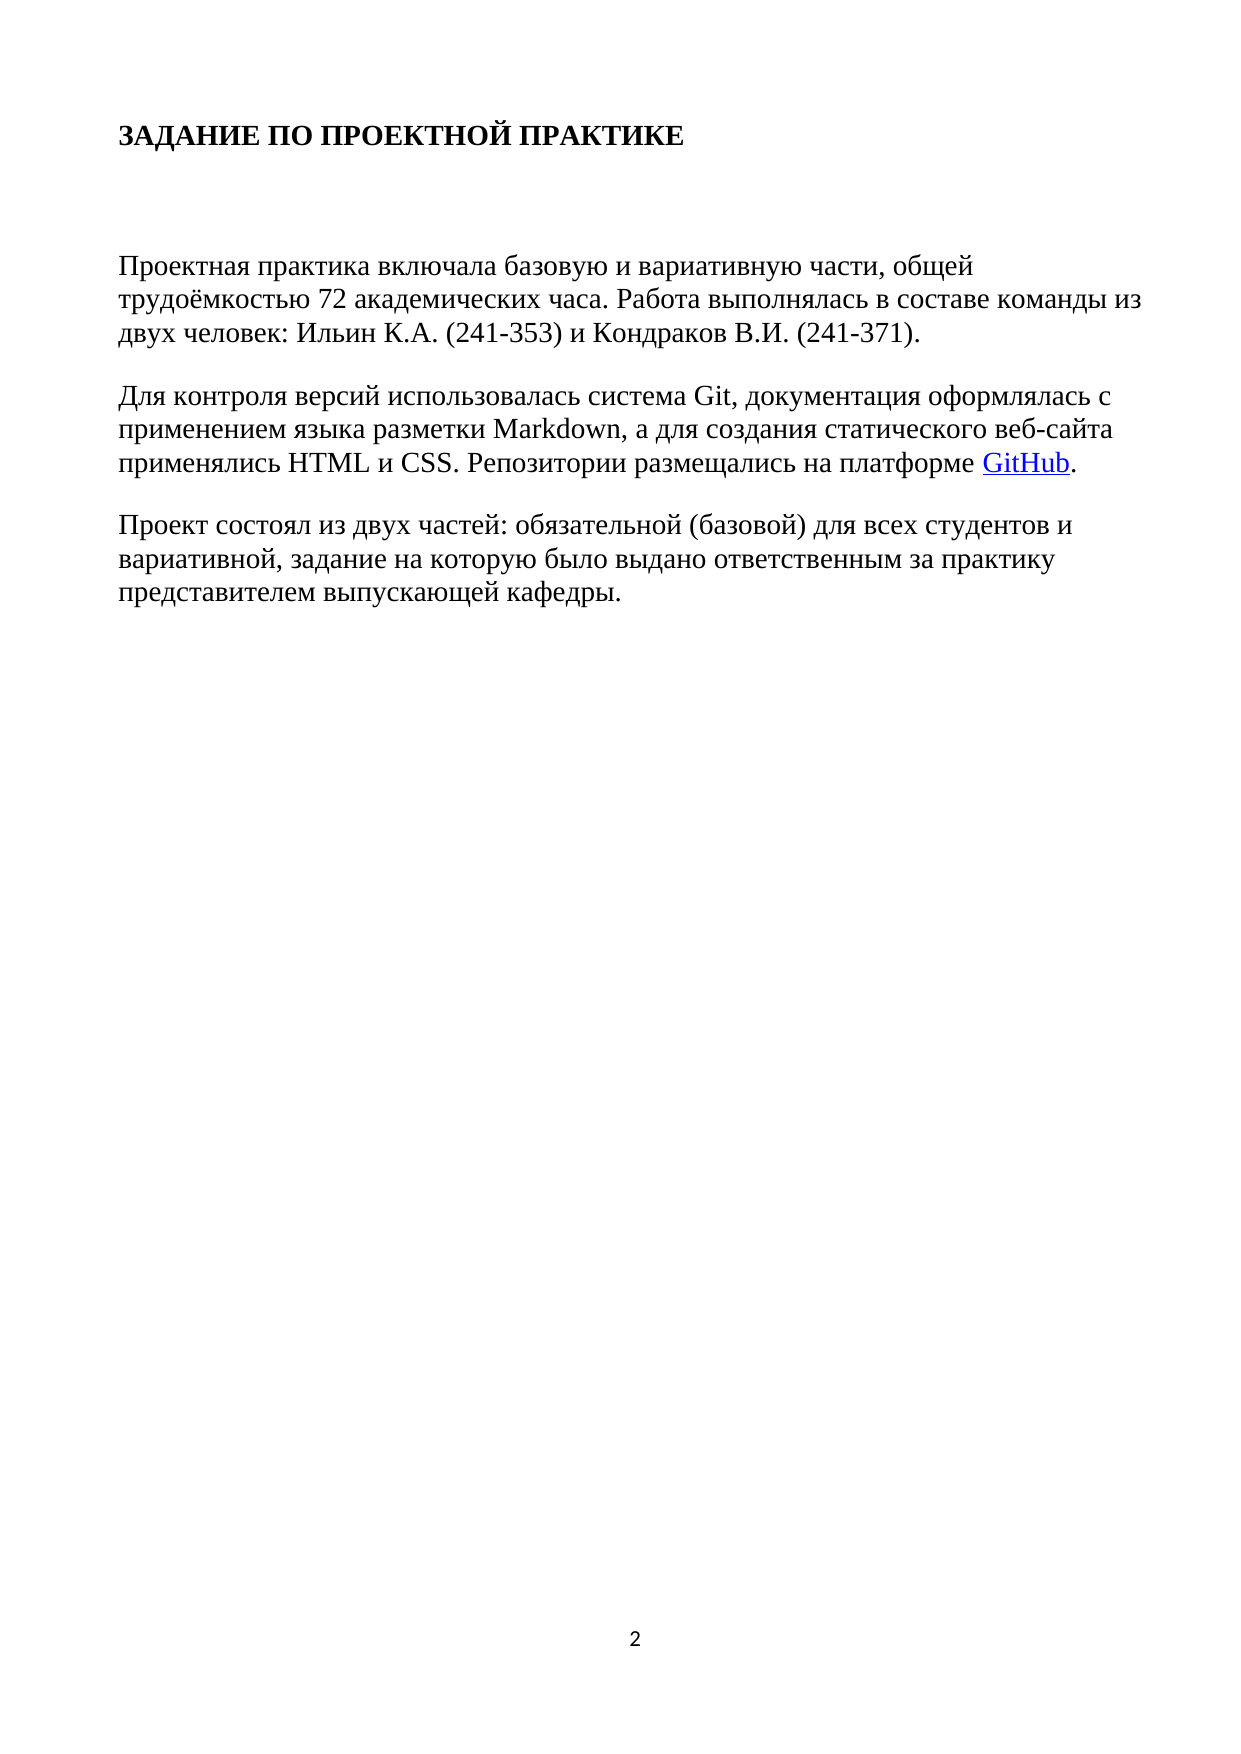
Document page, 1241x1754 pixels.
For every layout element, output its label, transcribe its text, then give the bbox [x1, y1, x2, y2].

text ЗАДАНИЕ ПО ПРОЕКТНОЙ ПРАКТИКЕ [118, 118, 1152, 152]
text Для контроля версий использовалась система Git, документация оформлялась с применением языка разметки Markdown, а для создания статического веб-сайта применялись HTML и CSS. Репозитории размещались на платформе GitHub. [118, 378, 1152, 478]
text Проект состоял из двух частей: обязательной (базовой) для всех студентов и вариативной, задание на которую было выдано ответственным за практику представителем выпускающей кафедры. [118, 507, 1152, 608]
text Проектная практика включала базовую и вариативную части, общей трудоёмкостью 72 академических часа. Работа выполнялась в составе команды из двух человек: Ильин К.А. (241-353) и Кондраков В.И. (241-371). [118, 248, 1152, 348]
